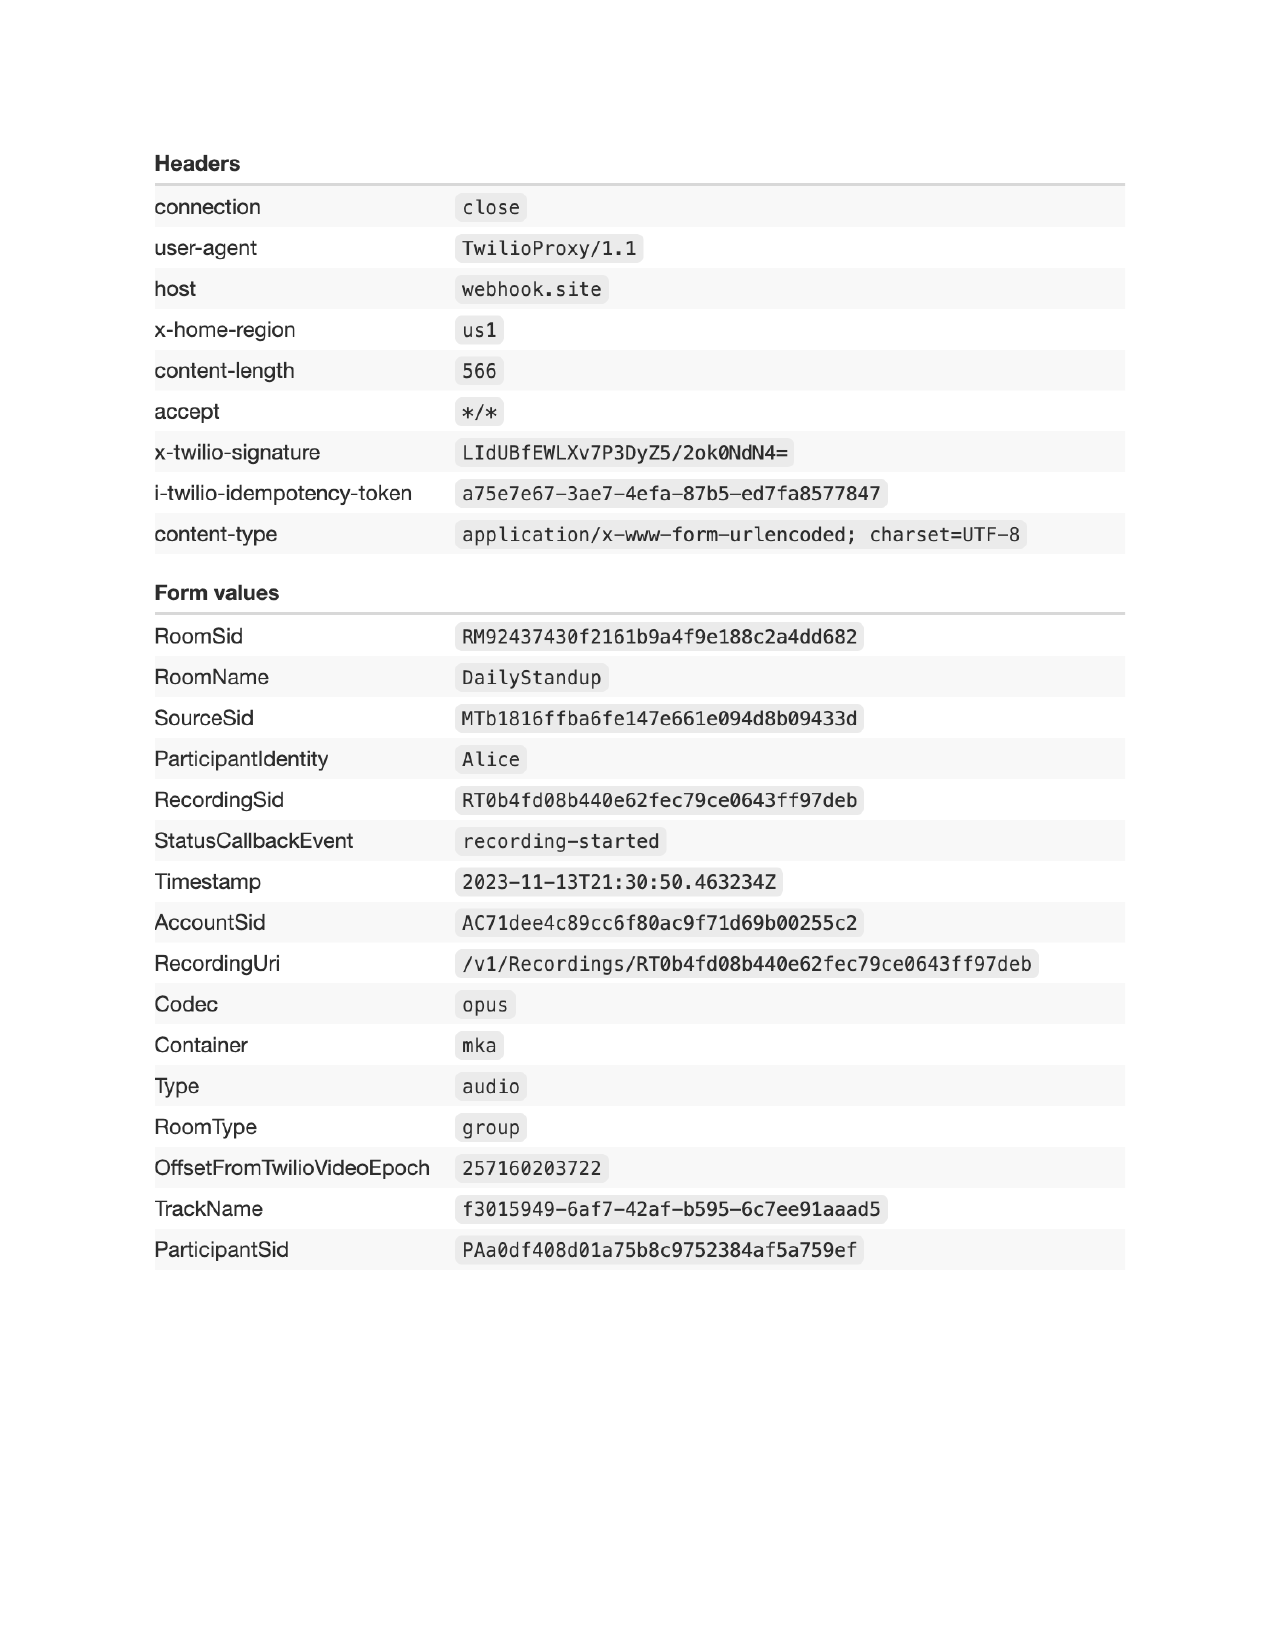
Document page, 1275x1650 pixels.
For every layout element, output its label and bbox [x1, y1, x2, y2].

picture [150, 150, 1125, 1282]
